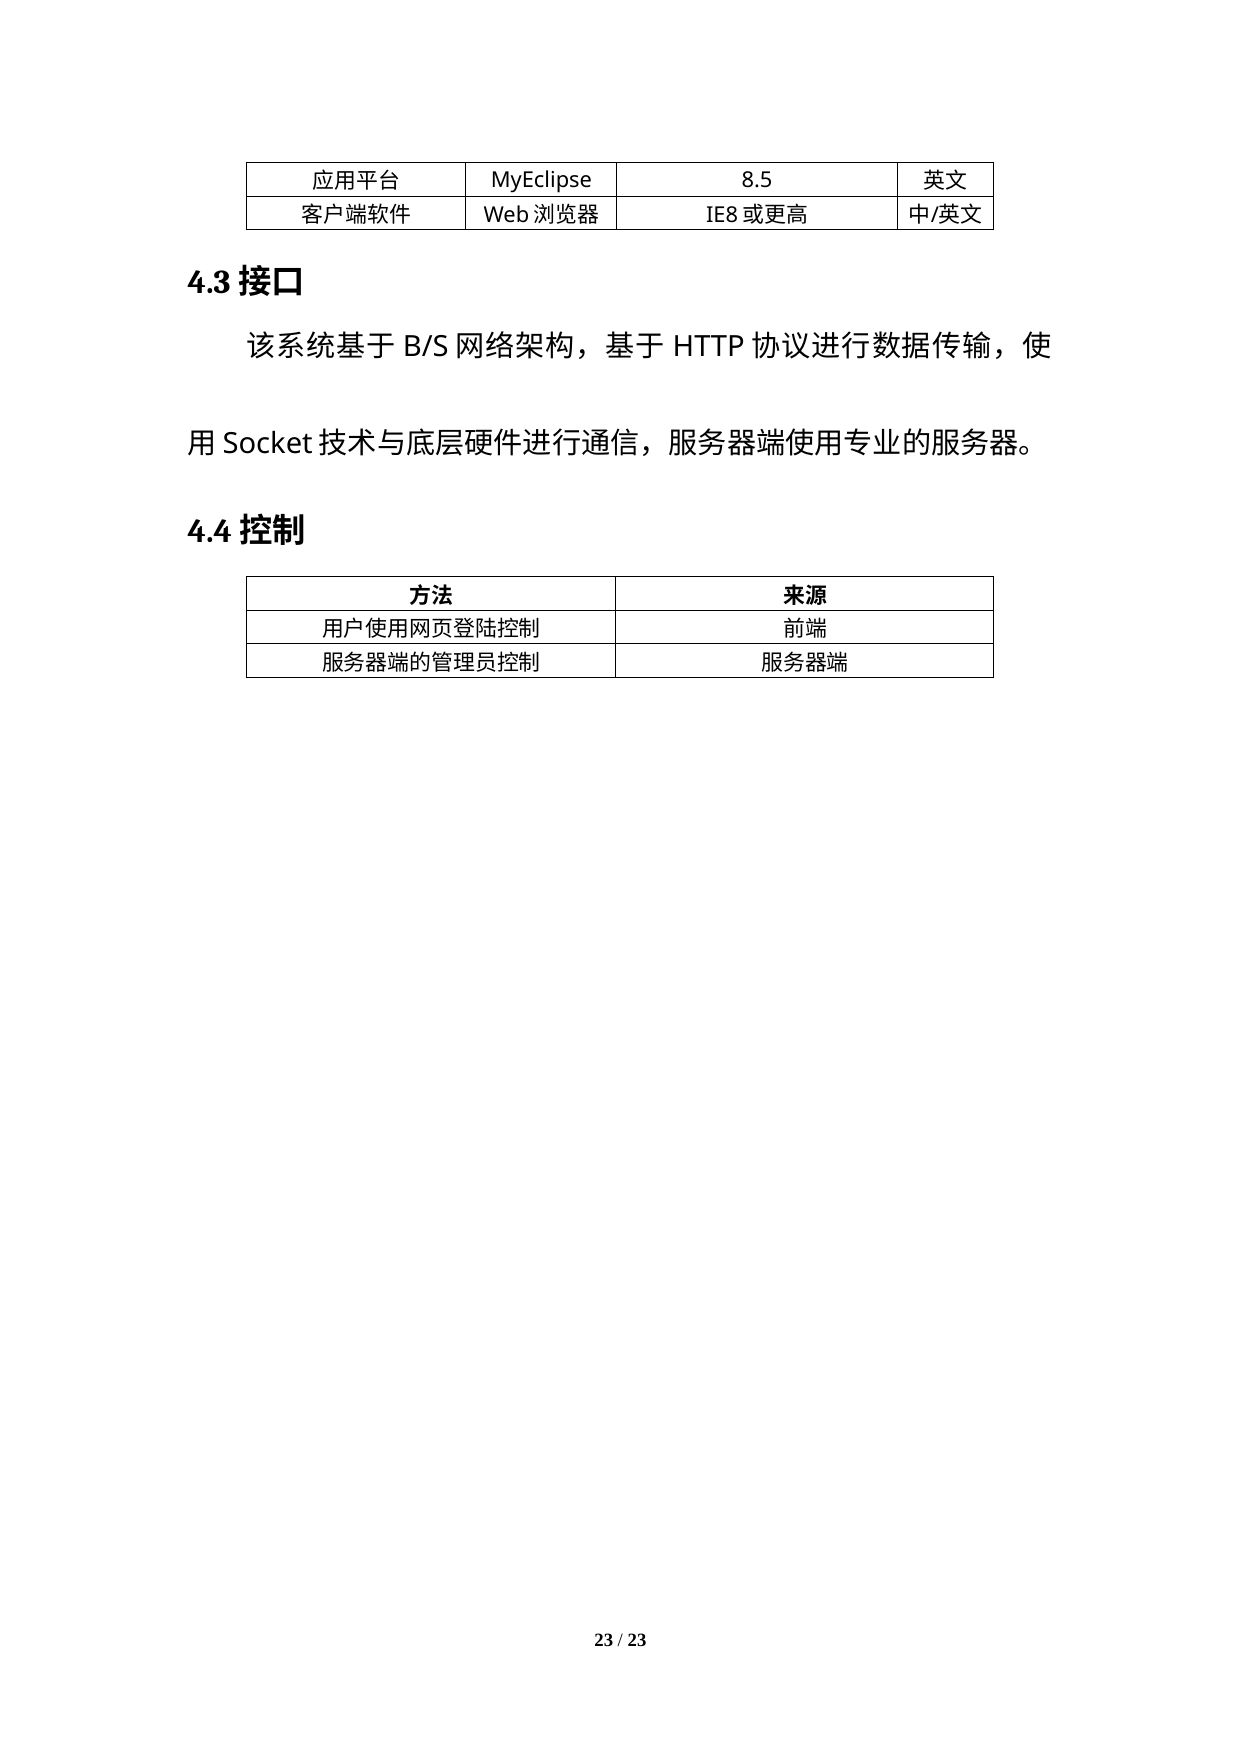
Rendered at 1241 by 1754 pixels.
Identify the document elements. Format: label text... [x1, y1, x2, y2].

table_cell Web浏览器 [466, 197, 616, 229]
table_cell IE8或更高 [617, 197, 897, 229]
table_cell 英文 [898, 163, 993, 196]
table_cell 8.5 [617, 163, 897, 196]
table_cell 应用平台 [247, 163, 465, 196]
table_header 来源 [616, 577, 993, 610]
text 该系统基于B/S网络架构，基于HTTP协议进行数据传输，使用Socket技术与底层硬件进行通信，服务器端使用专业的服务器。 [187, 311, 1053, 474]
table_cell 前端 [616, 611, 993, 643]
table_cell 用户使用网页登陆控制 [247, 611, 615, 643]
table_cell 客户端软件 [247, 197, 465, 229]
table_header 方法 [247, 577, 615, 610]
table_cell 服务器端 [616, 644, 993, 677]
table_cell 服务器端的管理员控制 [247, 644, 615, 677]
subtitle 接口 [187, 246, 1053, 311]
table_cell MyEclipse [466, 163, 616, 196]
table_cell 中/英文 [898, 197, 993, 229]
subtitle 控制 [187, 495, 1053, 560]
